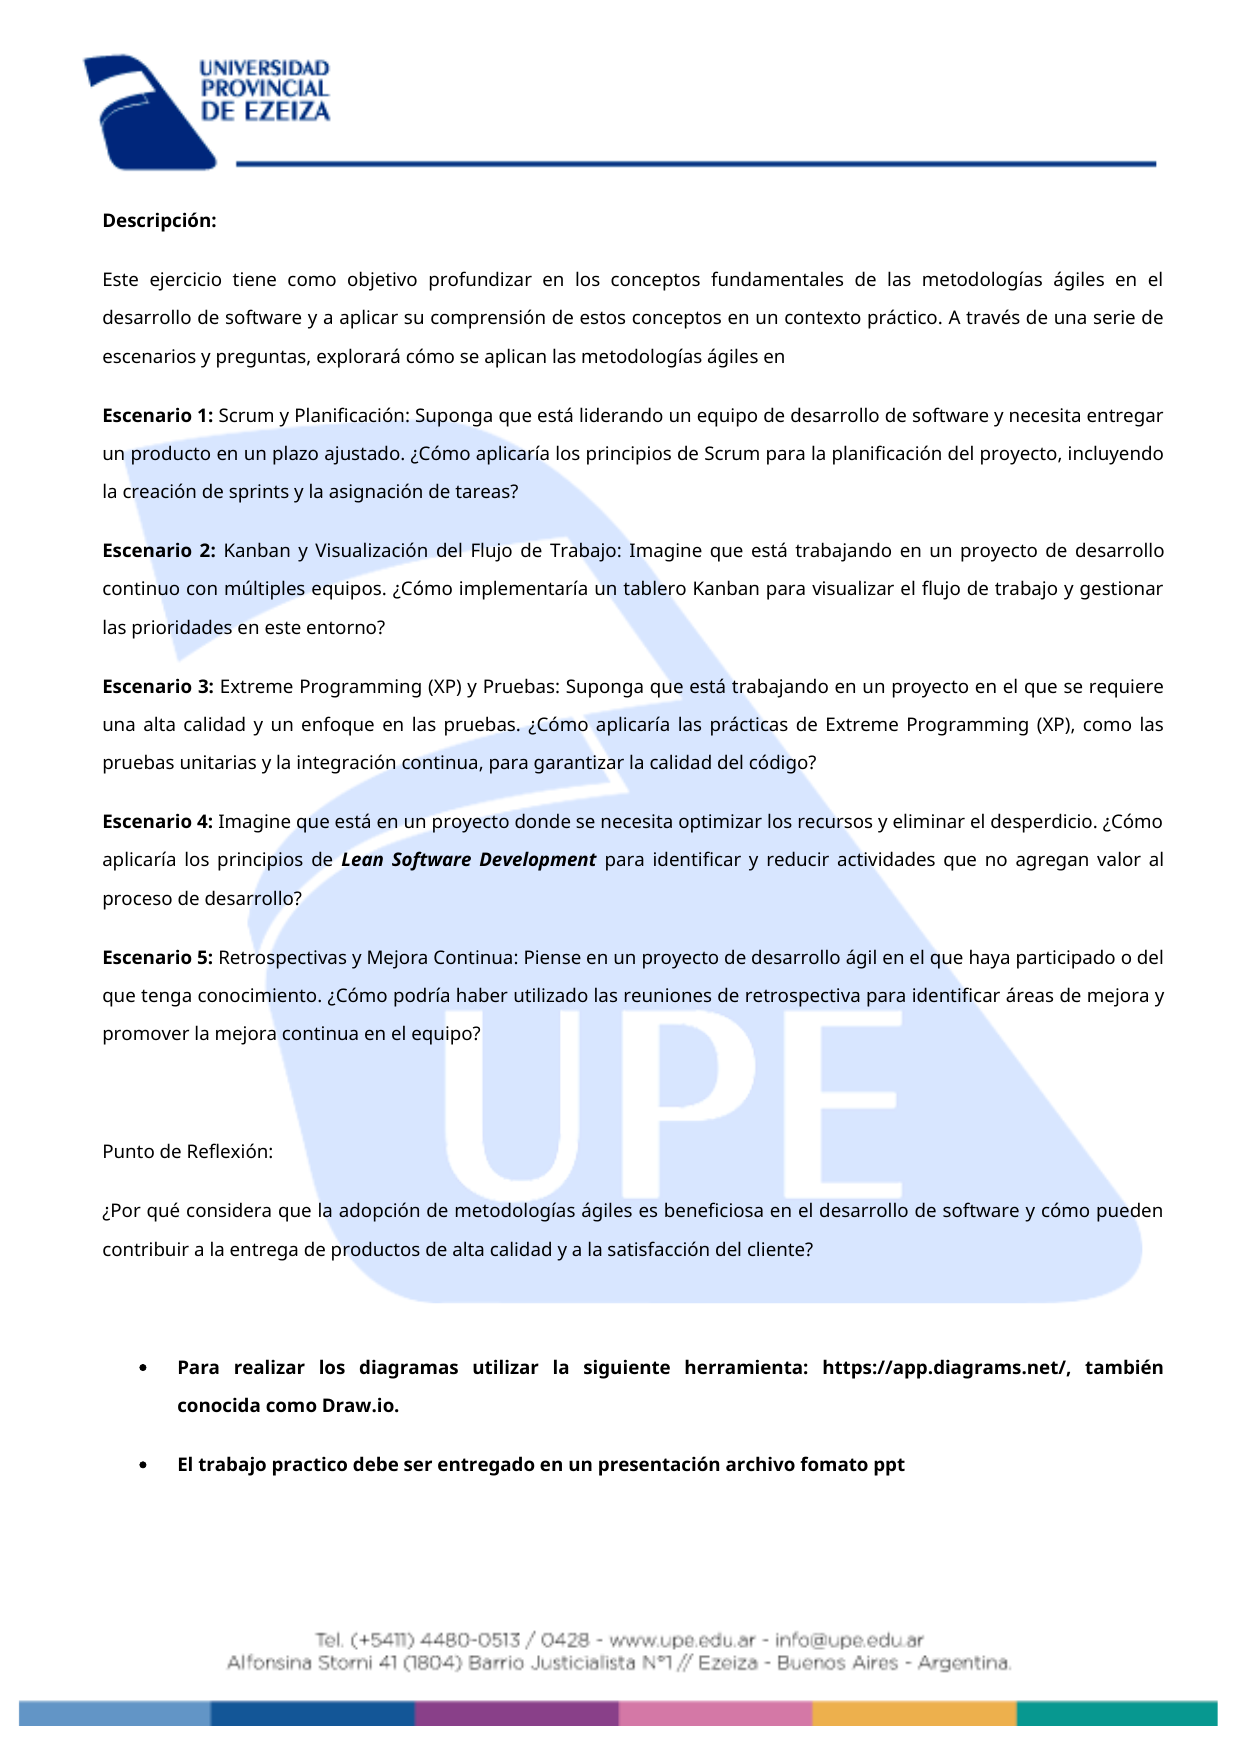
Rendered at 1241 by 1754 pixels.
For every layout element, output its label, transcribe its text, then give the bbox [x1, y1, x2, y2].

text Escenario 4: Imagine que está en un proyecto donde se necesita optimizar los recursos y eliminar el desperdicio. ¿Cómo aplicaría los principios de Lean Software Development para identificar y reducir actividades que no agregan valor al proceso de desarrollo? [102, 808, 1165, 911]
text Este ejercicio tiene como objetivo profundizar en los conceptos fundamentales de las metodologías ágiles en el desarrollo de software y a aplicar su comprensión de estos conceptos en un contexto práctico. A través de una serie de escenarios y preguntas, explorará cómo se aplican las metodologías ágiles en [102, 266, 1165, 368]
text Escenario 5: Retrospectivas y Mejora Continua: Piense en un proyecto de desarrollo ágil en el que haya participado o del que tenga conocimiento. ¿Cómo podría haber utilizado las reuniones de retrospectiva para identificar áreas de mejora y promover la mejora continua en el equipo? [102, 944, 1165, 1046]
picture [20, 20, 1156, 195]
list Para realizar los diagramas utilizar la siguiente herramienta: https://app.diagrams.net/, también conocida como Draw.io. [139, 1354, 1165, 1418]
text Punto de Reflexión: [102, 1139, 1165, 1164]
text Descripción: [102, 118, 1165, 233]
text Escenario 2: Kanban y Visualización del Flujo de Trabajo: Imagine que está trabajando en un proyecto de desarrollo continuo con múltiples equipos. ¿Cómo implementaría un tablero Kanban para visualizar el flujo de trabajo y gestionar las prioridades en este entorno? [102, 537, 1165, 639]
text Escenario 3: Extreme Programming (XP) y Pruebas: Suponga que está trabajando en un proyecto en el que se requiere una alta calidad y un enfoque en las pruebas. ¿Cómo aplicaría las prácticas de Extreme Programming (XP), como las pruebas unitarias y la integración continua, para garantizar la calidad del código? [102, 673, 1165, 775]
text Escenario 1: Scrum y Planificación: Suponga que está liderando un equipo de desarrollo de software y necesita entregar un producto en un plazo ajustado. ¿Cómo aplicaría los principios de Scrum para la planificación del proyecto, incluyendo la creación de sprints y la asignación de tareas? [102, 402, 1165, 504]
text ¿Por qué considera que la adopción de metodologías ágiles es beneficiosa en el desarrollo de software y cómo pueden contribuir a la entrega de productos de alta calidad y a la satisfacción del cliente? [102, 1198, 1165, 1261]
picture [18, 1611, 1218, 1726]
list El trabajo practico debe ser entregado en un presentación archivo fomato ppt [139, 1451, 1165, 1477]
